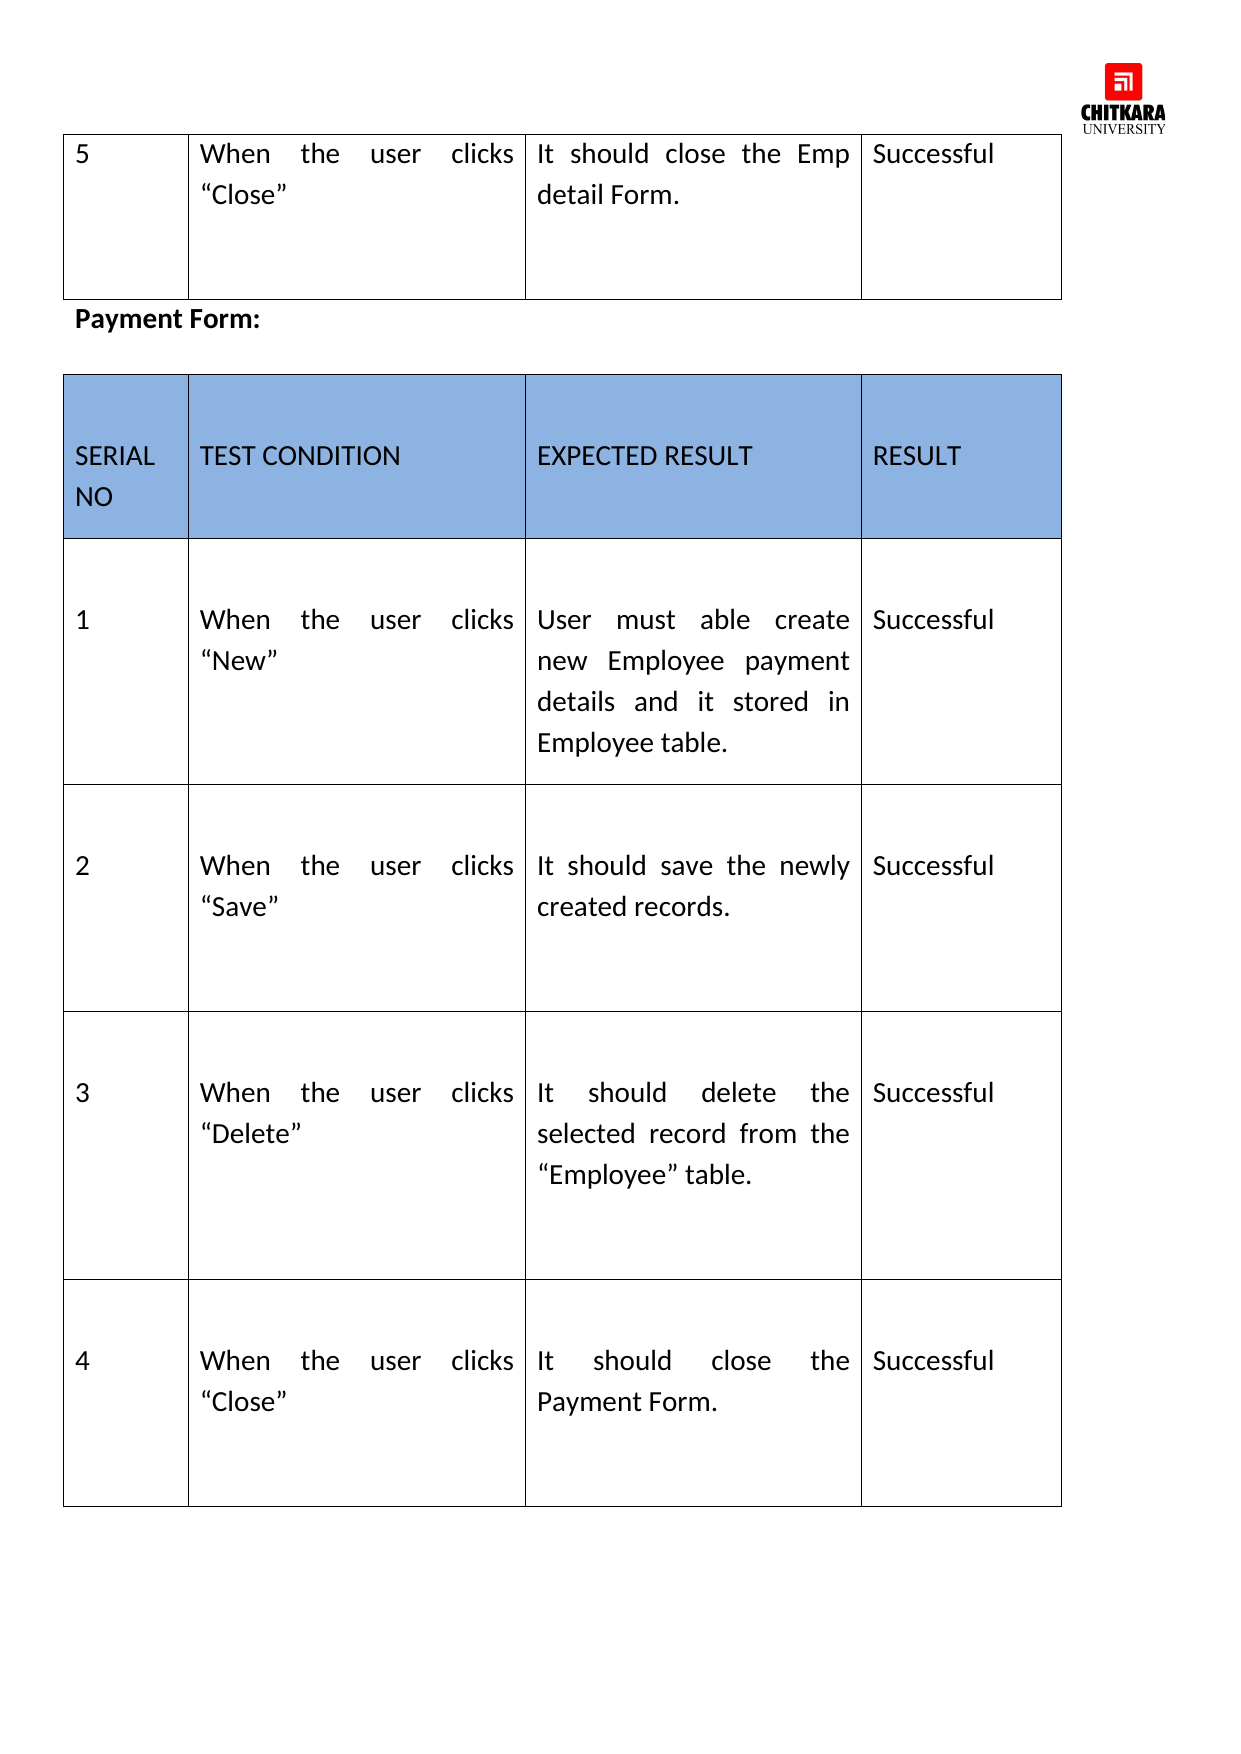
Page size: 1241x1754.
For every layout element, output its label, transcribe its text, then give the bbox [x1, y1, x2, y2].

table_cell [526, 135, 861, 299]
table_cell It should close the Payment Form. [526, 1280, 861, 1506]
table_cell When the user clicks “Delete” [189, 1012, 525, 1279]
table_cell 1 [64, 539, 188, 784]
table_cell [189, 135, 525, 299]
table_cell Successful [862, 539, 1061, 784]
table_cell When the user clicks “New” [189, 539, 525, 784]
table_cell Successful [862, 1280, 1061, 1506]
table_cell 4 [64, 1280, 188, 1506]
table_header SERIAL NO [64, 375, 188, 538]
table_header RESULT [862, 375, 1061, 538]
table_cell User must able create new Employee payment details and it stored in Employee table. [526, 539, 861, 784]
table_cell Successful [862, 135, 1061, 299]
table_header TEST CONDITION [189, 375, 525, 538]
table_cell 2 [64, 785, 188, 1011]
table_cell Successful [862, 1012, 1061, 1279]
table_header EXPECTED RESULT [526, 375, 861, 538]
table_cell When the user clicks “Close” [189, 1280, 525, 1506]
table_cell Successful [862, 785, 1061, 1011]
table_cell 3 [64, 1012, 188, 1279]
table_cell When the user clicks “Save” [189, 785, 525, 1011]
text Payment Form: [75, 300, 1165, 336]
table_cell It should save the newly created records. [526, 785, 861, 1011]
table_cell 5 [64, 135, 188, 299]
picture [1081, 63, 1166, 134]
table_cell It should delete the selected record from the “Employee” table. [526, 1012, 861, 1279]
